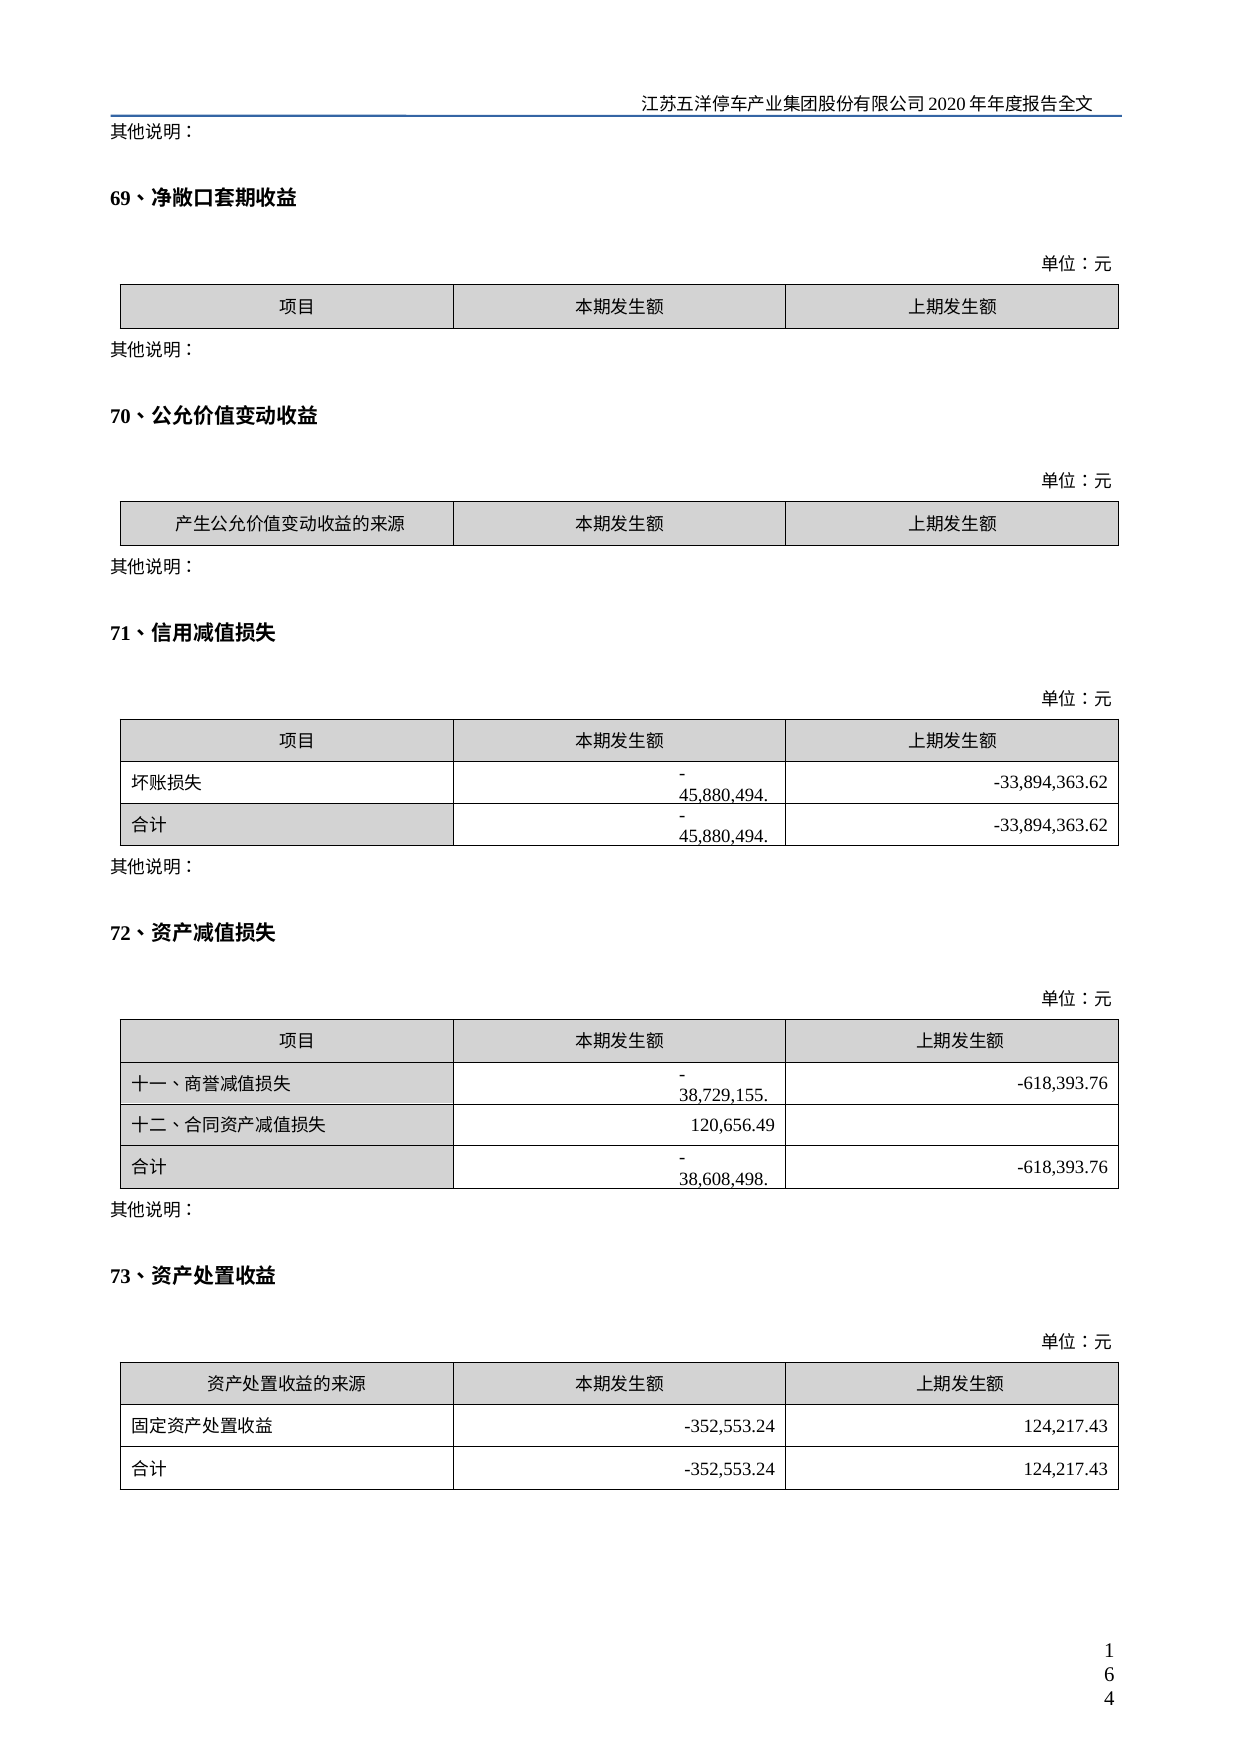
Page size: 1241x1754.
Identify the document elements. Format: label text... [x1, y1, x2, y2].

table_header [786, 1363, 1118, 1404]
text 单位：元 [1041, 1329, 1129, 1353]
text 其他说明： [110, 337, 1129, 361]
text 其他说明： [110, 120, 1129, 144]
text 73、资产处置收益 [110, 1261, 1129, 1289]
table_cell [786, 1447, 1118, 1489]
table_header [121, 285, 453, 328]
text 单位：元 [1041, 252, 1129, 276]
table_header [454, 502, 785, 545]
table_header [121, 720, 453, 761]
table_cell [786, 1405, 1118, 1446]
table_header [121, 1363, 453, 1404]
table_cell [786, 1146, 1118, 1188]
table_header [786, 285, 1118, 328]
text 其他说明： [110, 855, 1129, 879]
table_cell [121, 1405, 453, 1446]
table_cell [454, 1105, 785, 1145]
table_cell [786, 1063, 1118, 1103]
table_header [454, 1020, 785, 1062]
text 71、信用减值损失 [110, 618, 1129, 646]
text 单位：元 [1041, 469, 1129, 493]
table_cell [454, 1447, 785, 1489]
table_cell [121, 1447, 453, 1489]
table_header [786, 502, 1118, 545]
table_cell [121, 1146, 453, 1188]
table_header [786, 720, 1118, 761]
text 其他说明： [110, 554, 1129, 578]
text 69、净敞口套期收益 [110, 183, 1129, 212]
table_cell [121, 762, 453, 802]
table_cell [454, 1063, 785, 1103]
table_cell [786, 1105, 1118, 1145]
text 其他说明： [110, 1197, 1129, 1222]
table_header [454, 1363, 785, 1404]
text 72、资产减值损失 [110, 918, 1129, 947]
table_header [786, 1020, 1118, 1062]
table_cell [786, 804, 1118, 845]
text 单位：元 [1041, 987, 1129, 1011]
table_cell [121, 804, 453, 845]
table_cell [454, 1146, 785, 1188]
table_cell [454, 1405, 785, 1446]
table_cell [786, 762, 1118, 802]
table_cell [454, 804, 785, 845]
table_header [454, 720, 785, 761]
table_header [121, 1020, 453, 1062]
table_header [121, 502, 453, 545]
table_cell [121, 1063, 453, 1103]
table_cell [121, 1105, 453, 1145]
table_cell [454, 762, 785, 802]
text 70、公允价值变动收益 [110, 401, 1129, 429]
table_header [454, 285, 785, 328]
text 单位：元 [1041, 686, 1129, 710]
